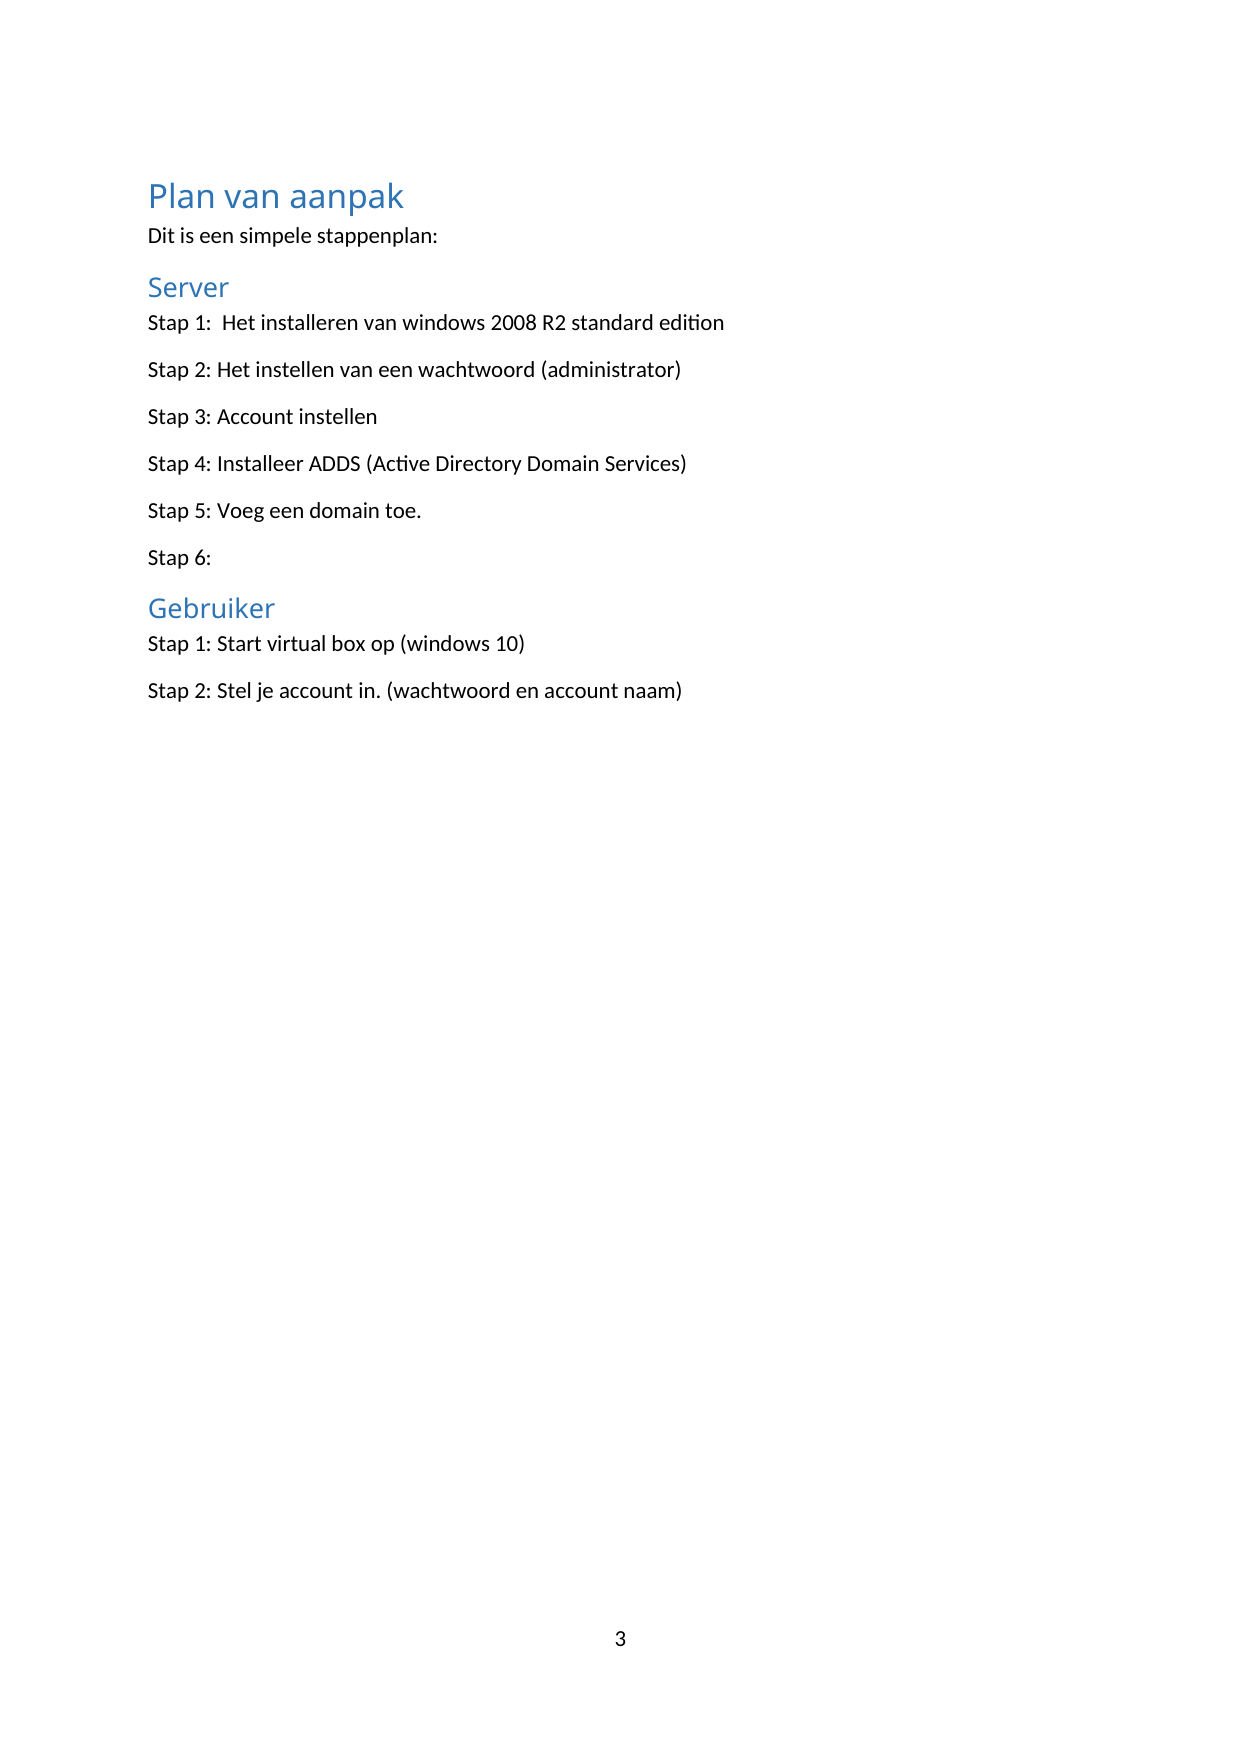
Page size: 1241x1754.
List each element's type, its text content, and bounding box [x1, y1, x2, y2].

subtitle Gebruiker [148, 589, 1093, 626]
text Stap 2: Het instellen van een wachtwoord (administrator) [148, 355, 1093, 383]
text Stap 3: Account instellen [148, 402, 1093, 430]
text Stap 5: Voeg een domain toe. [148, 496, 1093, 524]
text Stap 4: Installeer ADDS (Active Directory Domain Services) [148, 449, 1093, 477]
text Stap 1: Start virtual box op (windows 10) [148, 629, 1093, 657]
text Dit is een simpele stappenplan: [148, 222, 1093, 249]
text Stap 1: Het installeren van windows 2008 R2 standard edition [148, 308, 1093, 336]
subtitle Server [148, 268, 1093, 305]
text Stap 2: Stel je account in. (wachtwoord en account naam) [148, 676, 1093, 704]
subtitle Plan van aanpak [148, 173, 1093, 218]
text Stap 6: [148, 543, 1093, 571]
